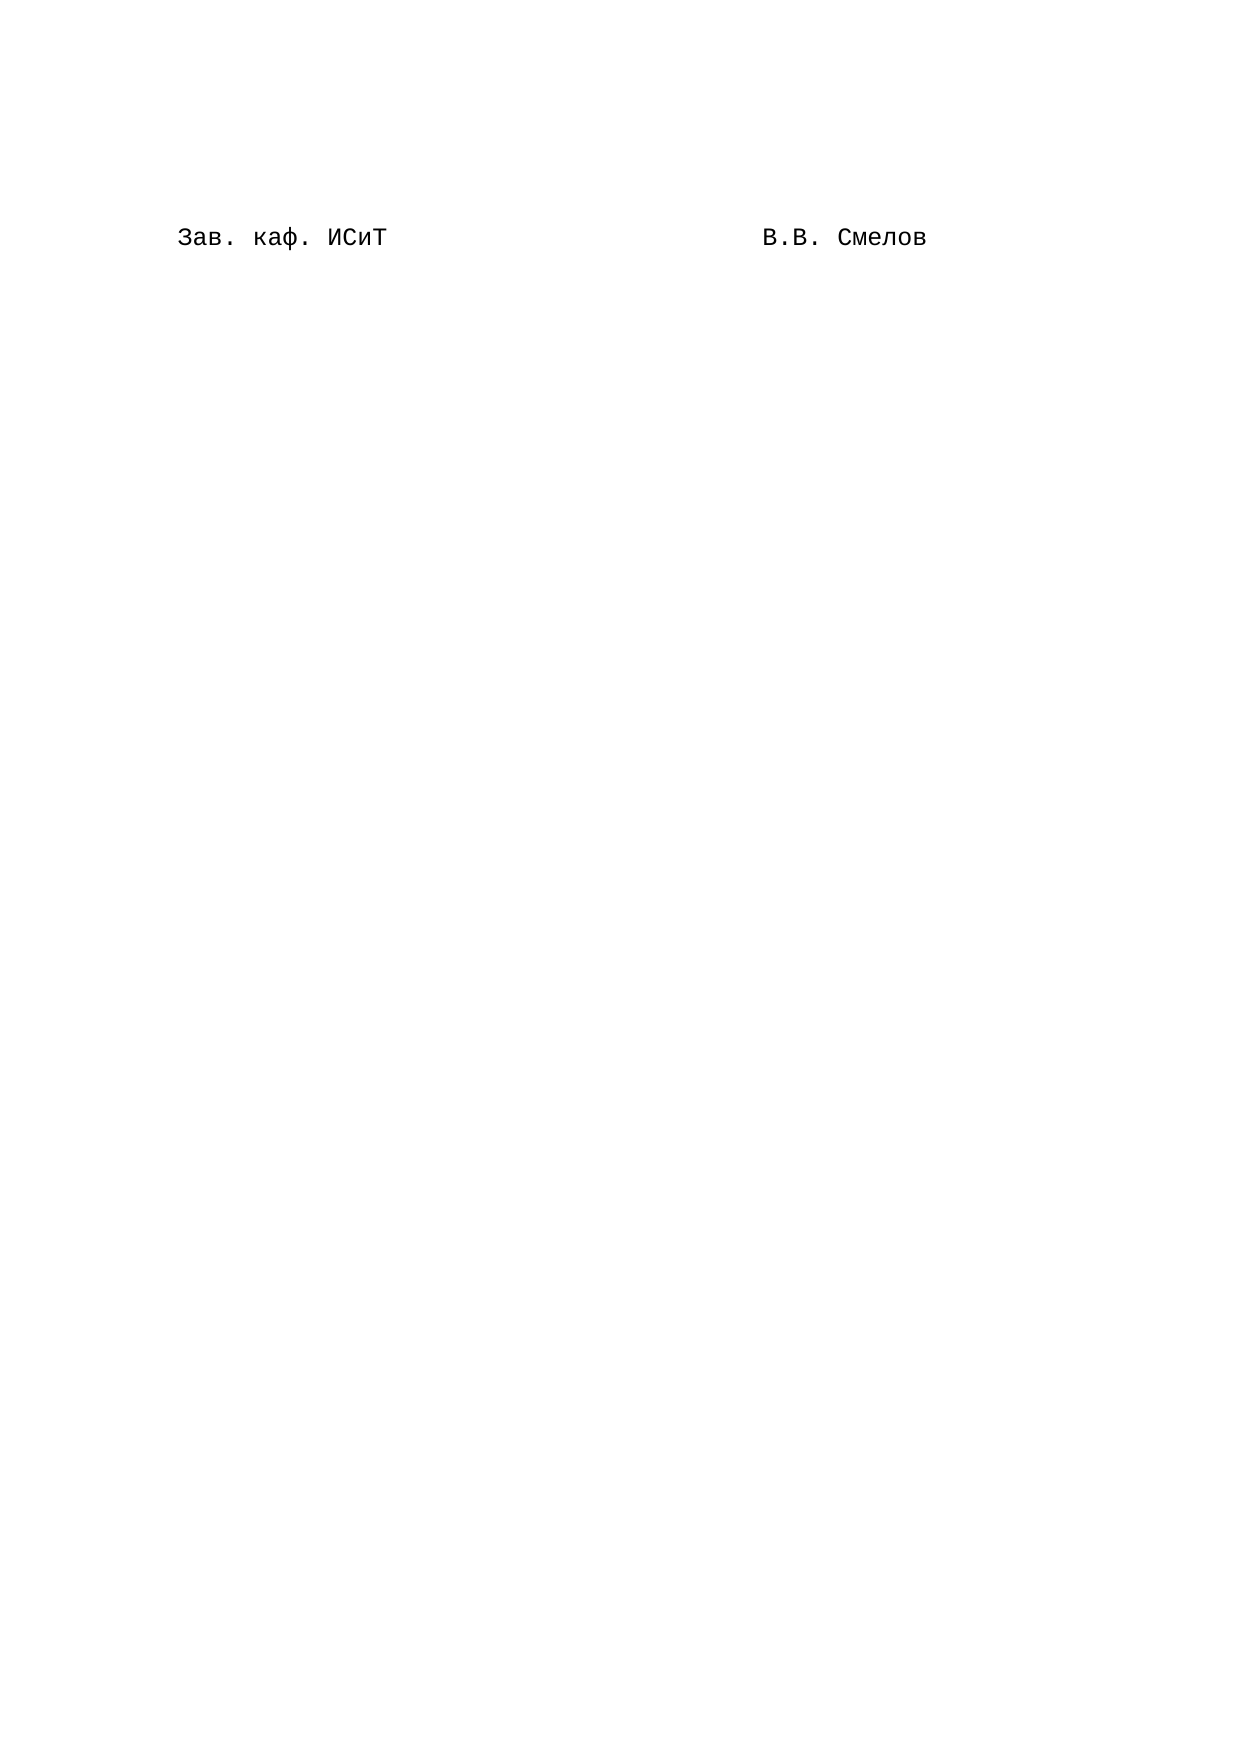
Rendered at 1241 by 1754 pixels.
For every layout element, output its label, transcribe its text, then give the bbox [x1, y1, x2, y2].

text Зав. каф. ИСиТ В.В. Смелов [177, 225, 1152, 253]
